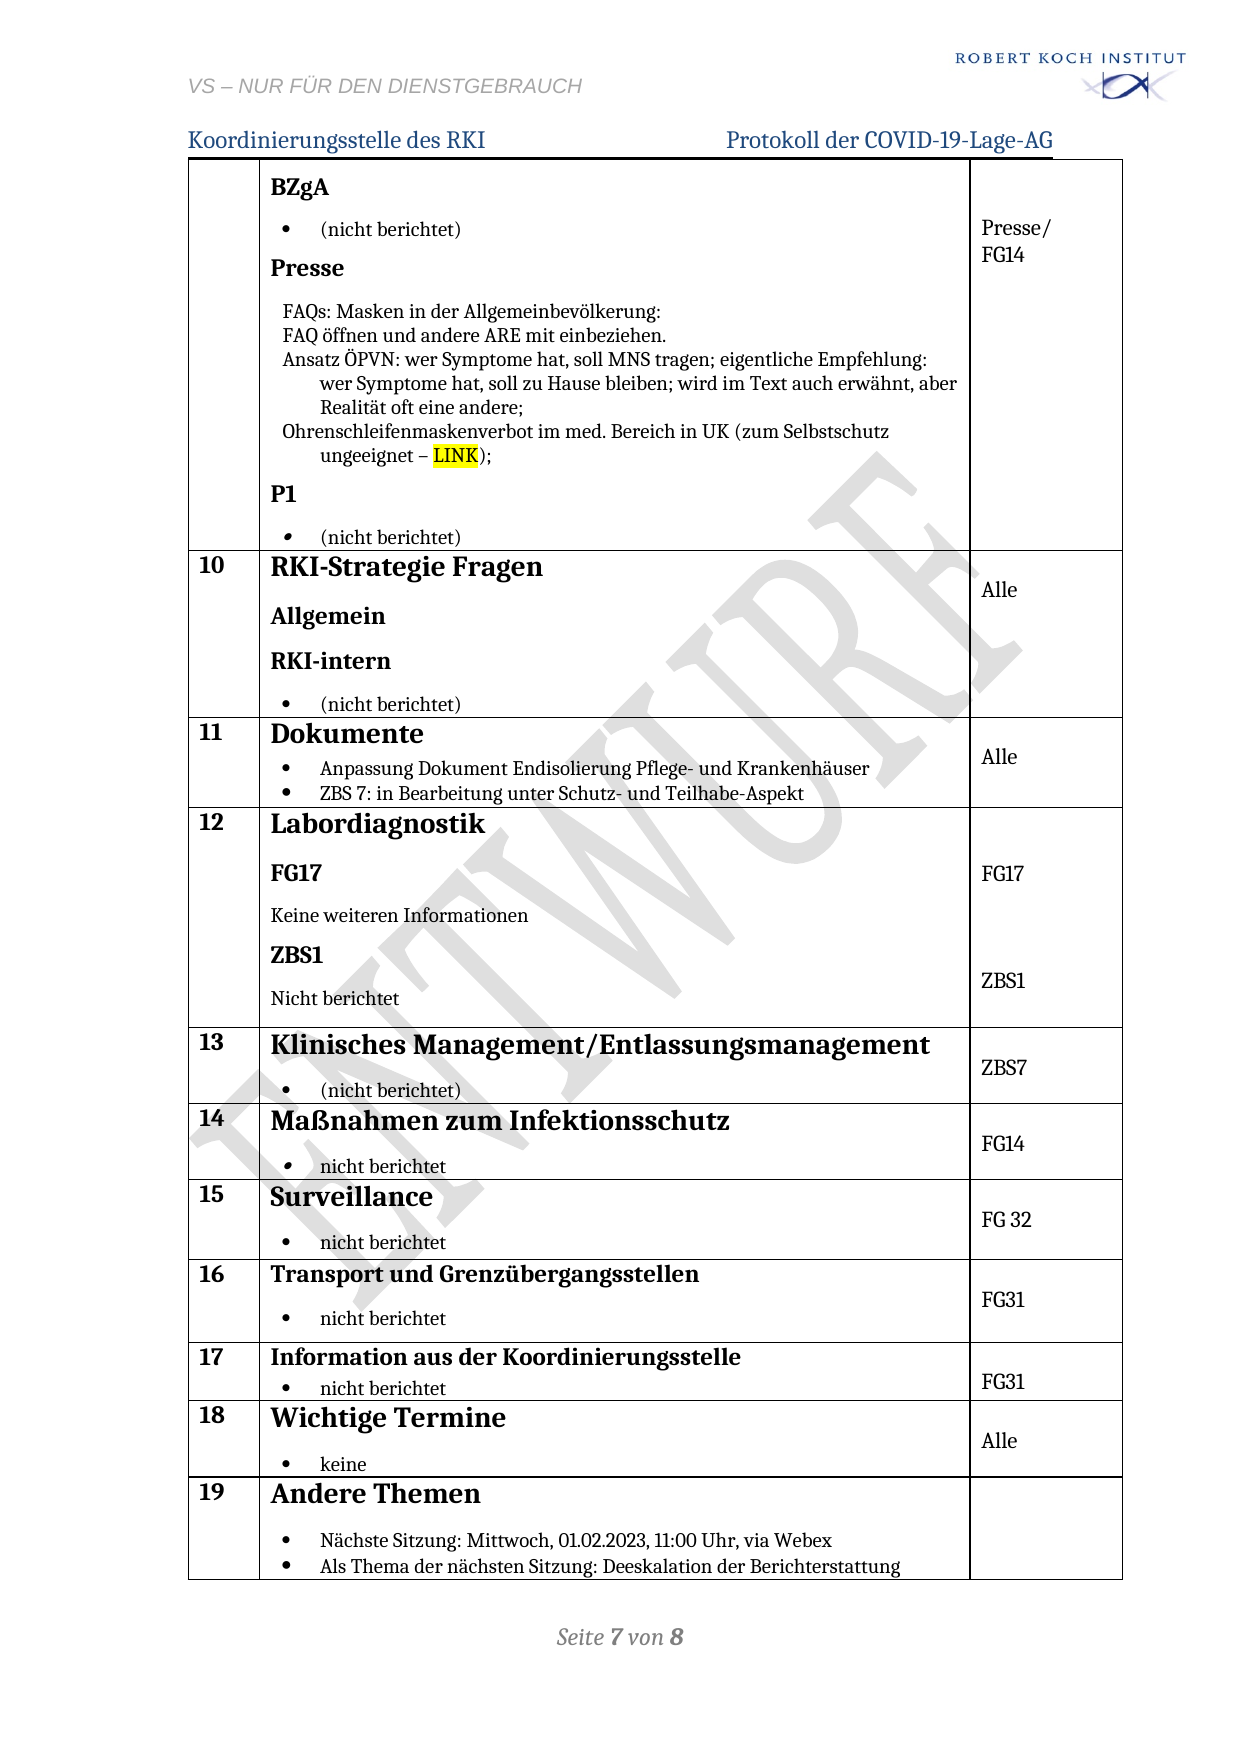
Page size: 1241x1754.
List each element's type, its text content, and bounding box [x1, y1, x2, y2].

table_cell RKI-Strategie Fragen Allgemein RKI-intern (nicht berichtet) [260, 551, 969, 717]
table_cell 17 [189, 1343, 259, 1400]
table_cell FG17 ZBS1 [971, 808, 1122, 1027]
table_cell [971, 1478, 1122, 1579]
table_cell Surveillance nicht berichtet [260, 1180, 969, 1259]
table_cell Dokumente Anpassung Dokument Endisolierung Pflege- und Krankenhäuser ZBS 7: in Bearbeitung unter Schutz- und Teilhabe-Aspekt [260, 718, 969, 807]
table_cell 14 [189, 1104, 259, 1179]
table_cell FG31 [971, 1343, 1122, 1400]
table_cell 18 [189, 1401, 259, 1476]
table_cell Klinisches Management/Entlassungsmanagement (nicht berichtet) [260, 1028, 969, 1103]
table_cell Transport und Grenzübergangsstellen nicht berichtet [260, 1260, 969, 1342]
table_cell FG31 [971, 1260, 1122, 1342]
table_cell Labordiagnostik FG17 Keine weiteren Informationen ZBS1 Nicht berichtet [260, 808, 969, 1027]
table_cell 19 [189, 1478, 259, 1579]
table_cell 11 [189, 718, 259, 807]
table_cell Alle [971, 551, 1122, 717]
table_cell Alle [971, 718, 1122, 807]
table_cell FG 32 [971, 1180, 1122, 1259]
table_cell Information aus der Koordinierungsstelle nicht berichtet [260, 1343, 969, 1400]
table_cell Andere Themen Nächste Sitzung: Mittwoch, 01.02.2023, 11:00 Uhr, via Webex Als Thema der nächsten Sitzung: Deeskalation der Berichterstattung [260, 1478, 969, 1579]
picture [947, 28, 1207, 105]
table_cell 9 [189, 160, 259, 549]
table_cell Alle [971, 1401, 1122, 1476]
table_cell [971, 160, 1122, 549]
table_cell 10 [189, 551, 259, 717]
table_cell 15 [189, 1180, 259, 1259]
table_cell 12 [189, 808, 259, 1027]
table_cell Maßnahmen zum Infektionsschutz nicht berichtet [260, 1104, 969, 1179]
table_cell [260, 160, 969, 549]
table_cell 13 [189, 1028, 259, 1103]
table_cell Wichtige Termine keine [260, 1401, 969, 1476]
table_cell FG14 [971, 1104, 1122, 1179]
table_cell ZBS7 [971, 1028, 1122, 1103]
table_cell 16 [189, 1260, 259, 1342]
